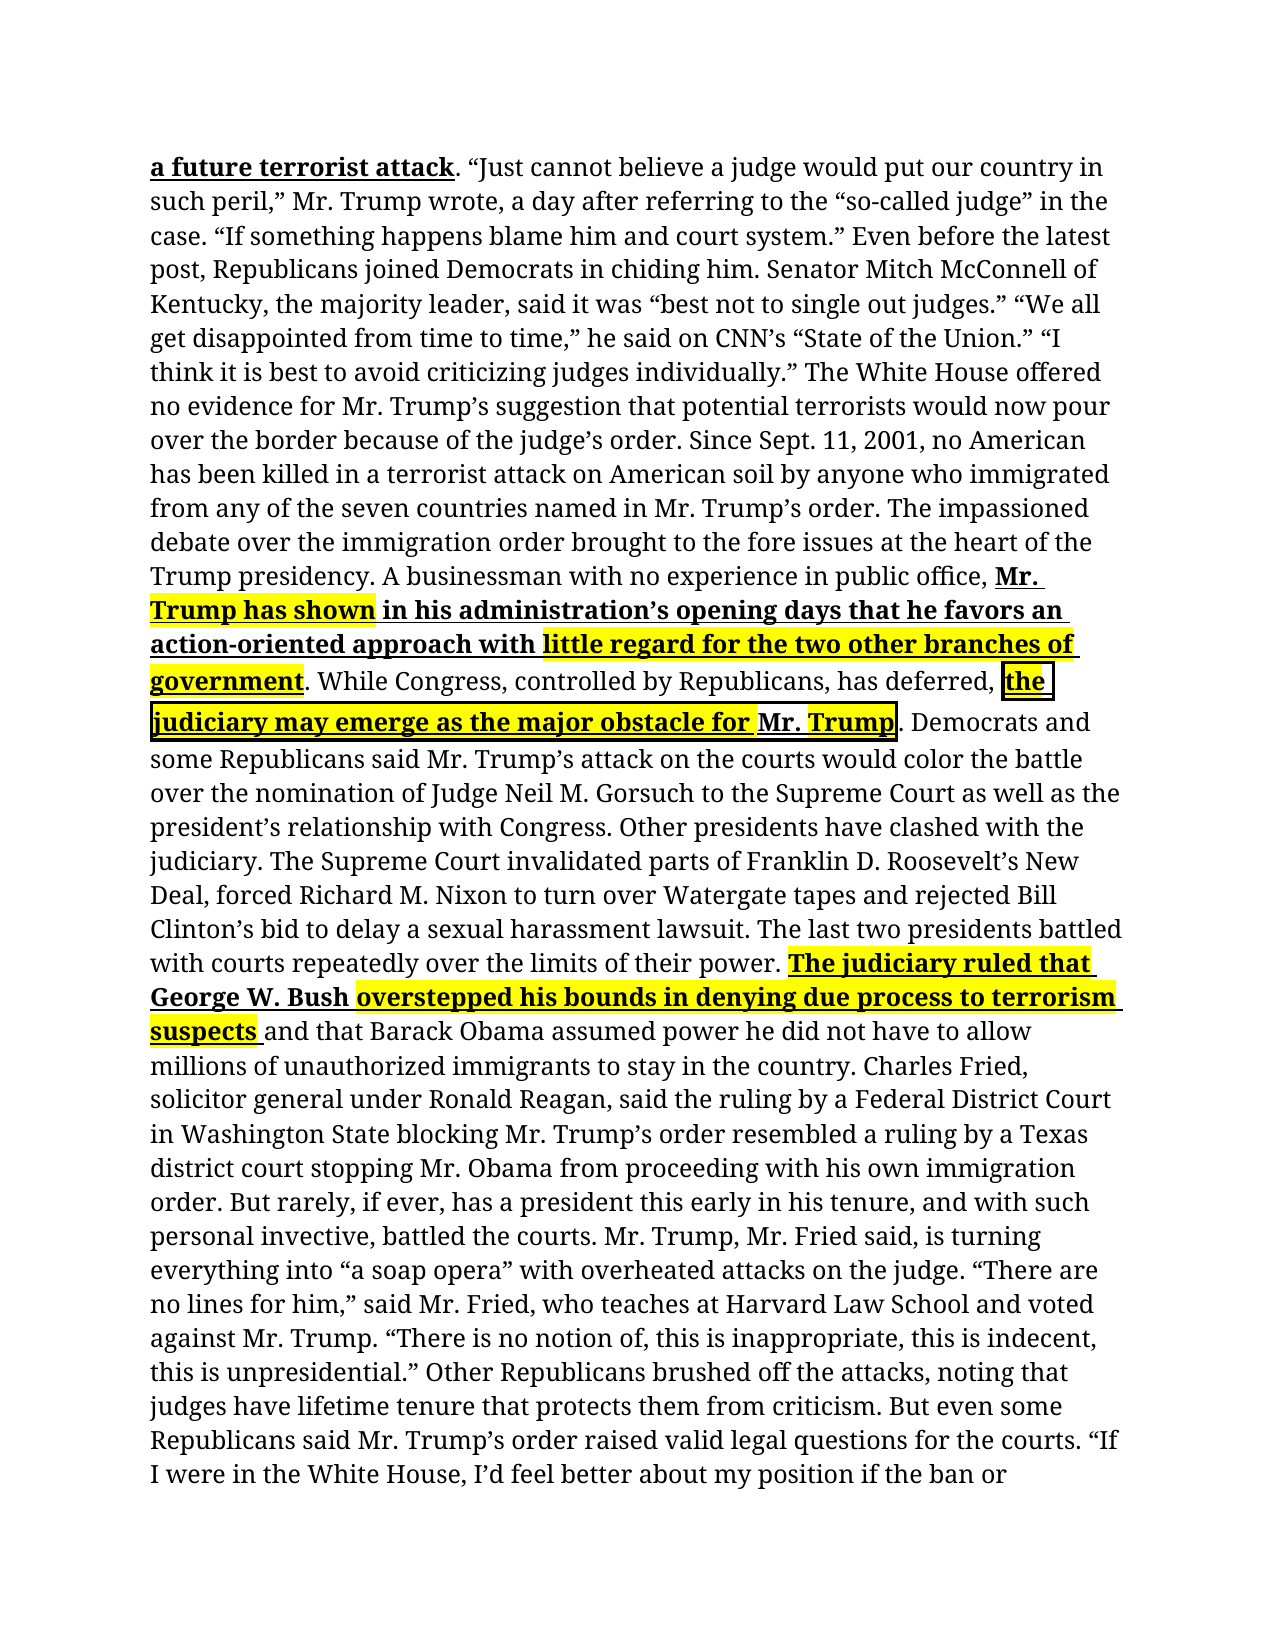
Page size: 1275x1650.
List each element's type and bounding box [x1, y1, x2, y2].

text [150, 150, 1125, 1491]
